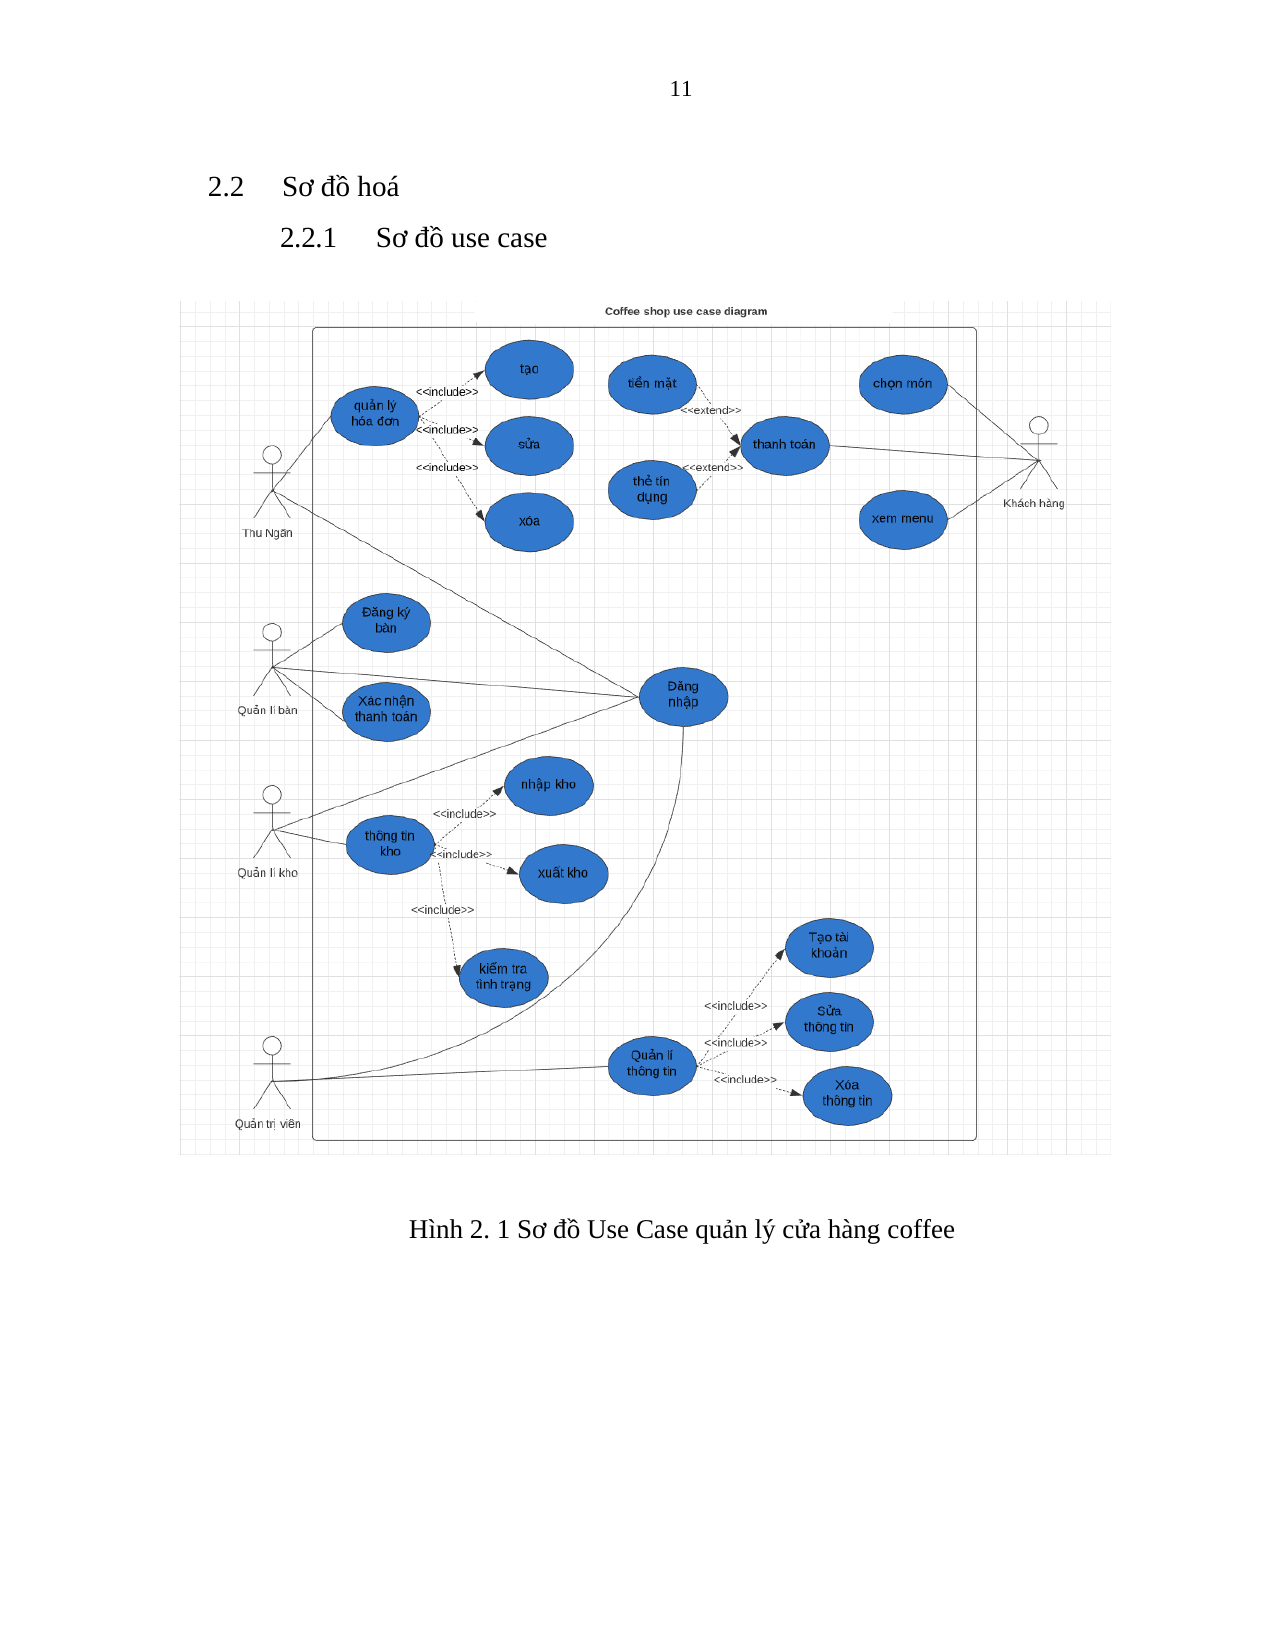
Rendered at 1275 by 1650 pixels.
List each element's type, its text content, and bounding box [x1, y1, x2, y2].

subtitle Sơ đồ use case [280, 220, 1242, 253]
picture [179, 301, 1242, 1155]
subtitle Sơ đồ hoá [208, 169, 1242, 203]
text Hình 2. 1 Sơ đồ Use Case quản lý cửa hàng coffee [301, 1214, 1063, 1245]
